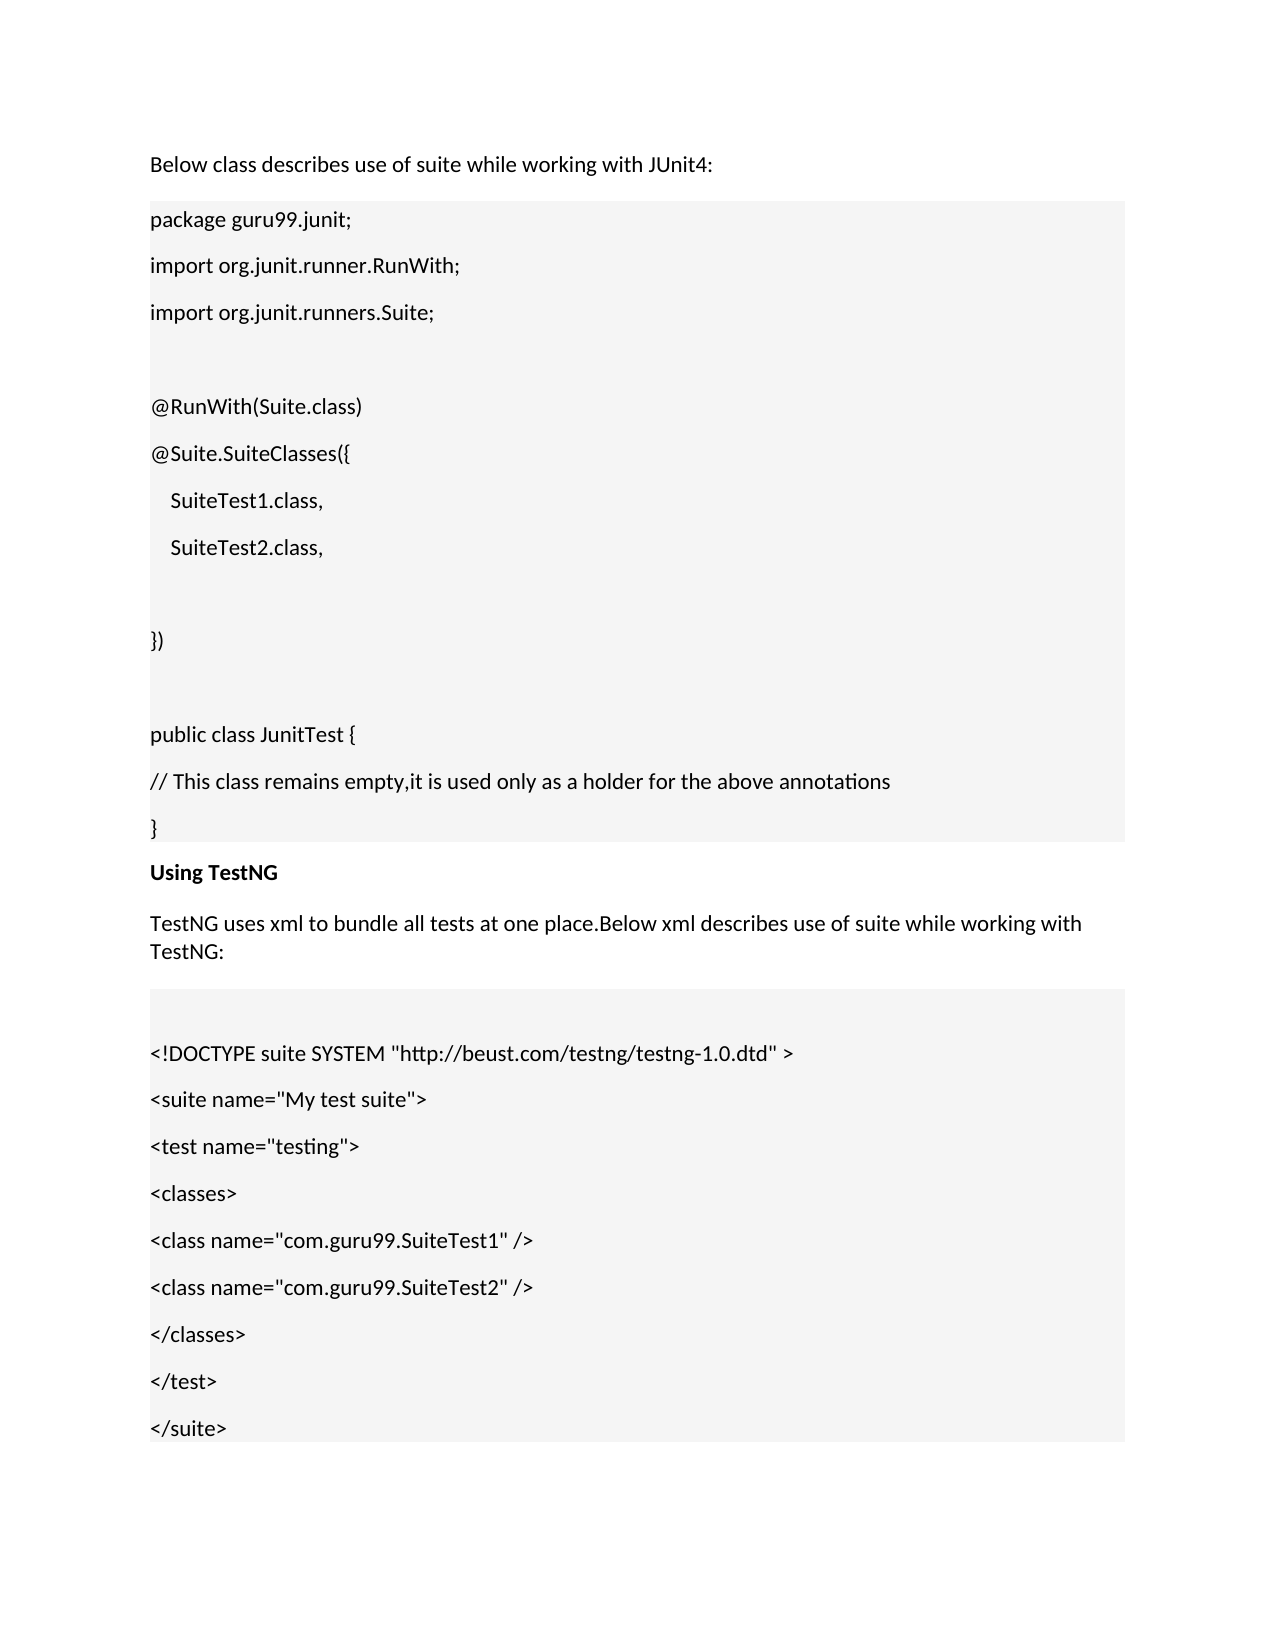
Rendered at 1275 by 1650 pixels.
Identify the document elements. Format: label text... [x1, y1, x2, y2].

text }) [150, 623, 1125, 654]
text <classes> [150, 1176, 1125, 1207]
text } [150, 811, 1125, 842]
text // This class remains empty,it is used only as a holder for the above annotations [150, 764, 1125, 795]
text </suite> [150, 1411, 1125, 1442]
text SuiteTest2.class, [150, 529, 1125, 561]
text <!DOCTYPE suite SYSTEM "http://beust.com/testng/testng-1.0.dtd" > [150, 1036, 1125, 1067]
text <test name="testing"> [150, 1129, 1125, 1161]
text <class name="com.guru99.SuiteTest2" /> [150, 1270, 1125, 1301]
text TestNG uses xml to bundle all tests at one place.Below xml describes use of suite while working with TestNG: [150, 909, 1125, 965]
text @RunWith(Suite.class) [150, 389, 1125, 420]
text </classes> [150, 1317, 1125, 1348]
text import org.junit.runner.RunWith; [150, 248, 1125, 279]
text import org.junit.runners.Suite; [150, 295, 1125, 326]
text </test> [150, 1364, 1125, 1395]
text <suite name="My test suite"> [150, 1082, 1125, 1114]
text Below class describes use of suite while working with JUnit4: [150, 150, 1125, 178]
text package guru99.junit; [150, 201, 1125, 233]
text @Suite.SuiteClasses({ [150, 436, 1125, 467]
text <class name="com.guru99.SuiteTest1" /> [150, 1223, 1125, 1254]
text Using TestNG [150, 858, 1125, 886]
text SuiteTest1.class, [150, 483, 1125, 514]
text public class JunitTest { [150, 717, 1125, 748]
